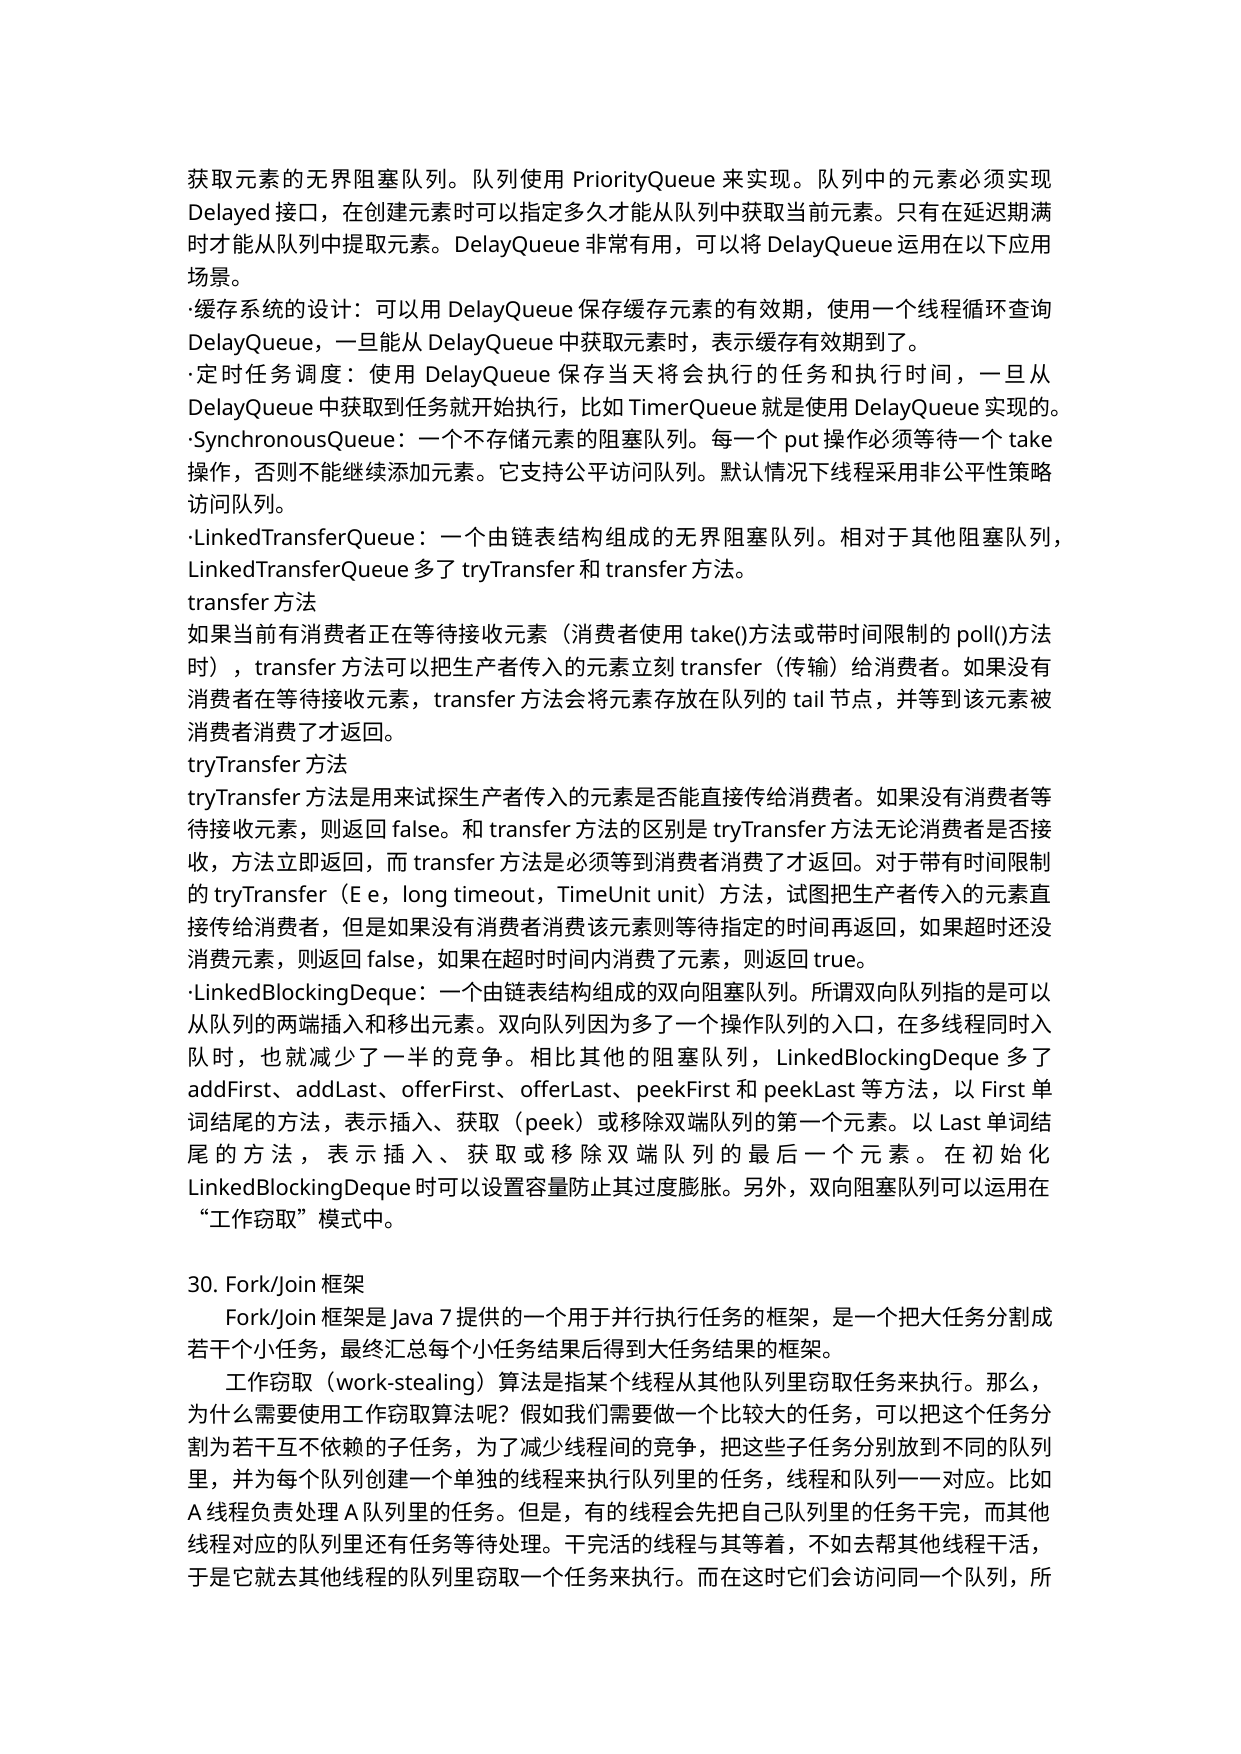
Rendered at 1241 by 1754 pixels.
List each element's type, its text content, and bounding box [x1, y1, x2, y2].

text transfer方法 [187, 584, 1053, 617]
text ·缓存系统的设计：可以用DelayQueue保存缓存元素的有效期，使用一个线程循环查询DelayQueue，一旦能从DelayQueue中获取元素时，表示缓存有效期到了。 [187, 292, 1053, 357]
list Fork/Join框架 [187, 1267, 1053, 1299]
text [187, 1364, 1053, 1592]
text ·LinkedTransferQueue：一个由链表结构组成的无界阻塞队列。相对于其他阻塞队列，LinkedTransferQueue多了tryTransfer和transfer方法。 [187, 519, 1053, 584]
text tryTransfer方法是用来试探生产者传入的元素是否能直接传给消费者。如果没有消费者等待接收元素，则返回false。和transfer方法的区别是tryTransfer方法无论消费者是否接收，方法立即返回，而transfer方法是必须等到消费者消费了才返回。对于带有时间限制的tryTransfer（E e，long timeout，TimeUnit unit）方法，试图把生产者传入的元素直接传给消费者，但是如果没有消费者消费该元素则等待指定的时间再返回，如果超时还没消费元素，则返回false，如果在超时时间内消费了元素，则返回true。 [187, 779, 1053, 974]
text 如果当前有消费者正在等待接收元素（消费者使用take()方法或带时间限制的poll()方法时），transfer方法可以把生产者传入的元素立刻transfer（传输）给消费者。如果没有消费者在等待接收元素，transfer方法会将元素存放在队列的tail节点，并等到该元素被消费者消费了才返回。 [187, 617, 1053, 747]
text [187, 162, 1053, 292]
text ·LinkedBlockingDeque：一个由链表结构组成的双向阻塞队列。所谓双向队列指的是可以从队列的两端插入和移出元素。双向队列因为多了一个操作队列的入口，在多线程同时入队时，也就减少了一半的竞争。相比其他的阻塞队列，LinkedBlockingDeque多了addFirst、addLast、offerFirst、offerLast、peekFirst和peekLast等方法，以First单词结尾的方法，表示插入、获取（peek）或移除双端队列的第一个元素。以Last单词结尾的方法，表示插入、获取或移除双端队列的最后一个元素。在初始化LinkedBlockingDeque时可以设置容量防止其过度膨胀。另外，双向阻塞队列可以运用在“工作窃取”模式中。 [187, 974, 1053, 1234]
text ·定时任务调度：使用DelayQueue保存当天将会执行的任务和执行时间，一旦从DelayQueue中获取到任务就开始执行，比如TimerQueue就是使用DelayQueue实现的。 [187, 357, 1053, 422]
text tryTransfer方法 [187, 747, 1053, 779]
text Fork/Join框架是Java 7提供的一个用于并行执行任务的框架，是一个把大任务分割成若干个小任务，最终汇总每个小任务结果后得到大任务结果的框架。 [187, 1299, 1053, 1364]
text ·SynchronousQueue：一个不存储元素的阻塞队列。每一个put操作必须等待一个take操作，否则不能继续添加元素。它支持公平访问队列。默认情况下线程采用非公平性策略访问队列。 [187, 422, 1053, 519]
